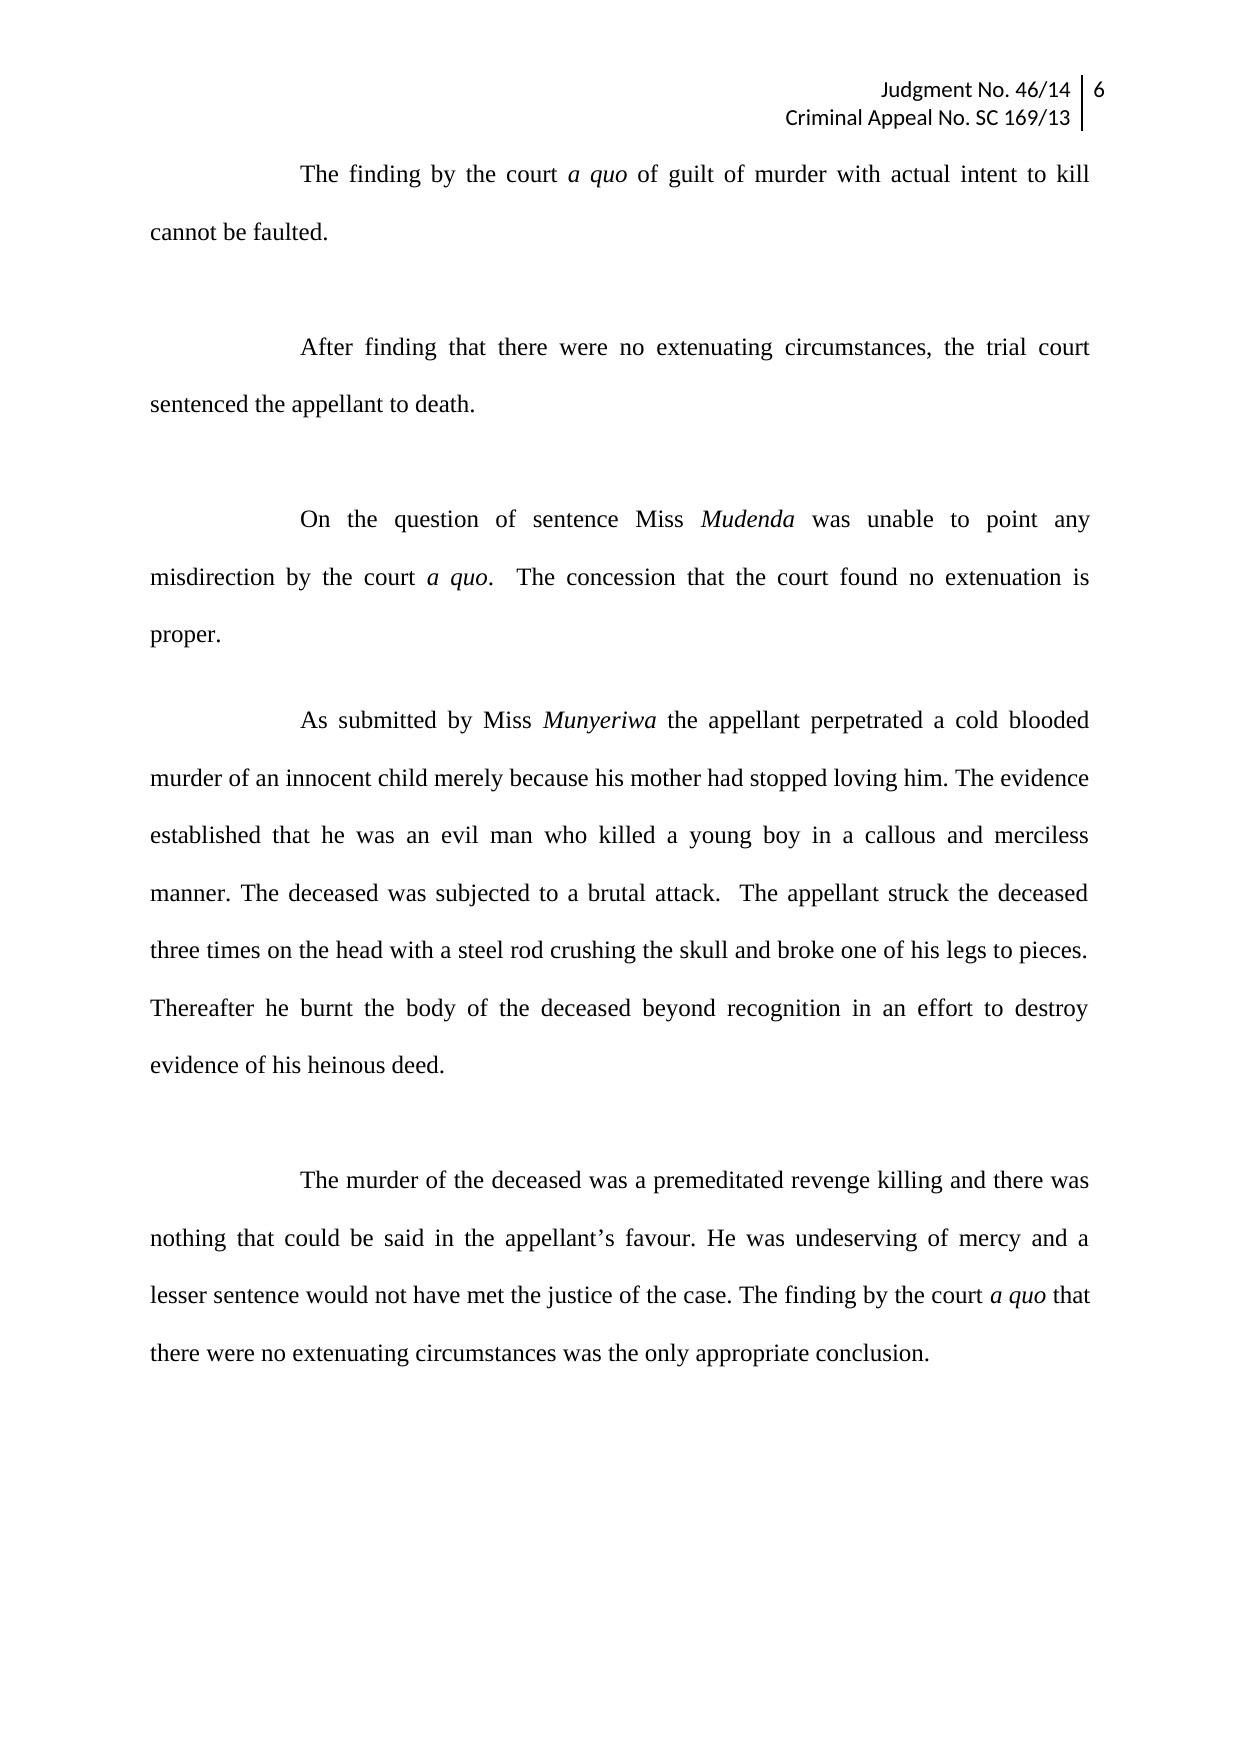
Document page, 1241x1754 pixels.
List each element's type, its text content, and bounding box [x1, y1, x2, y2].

text The murder of the deceased was a premeditated revenge killing and there was nothing that could be said in the appellant’s favour. He was undeserving of mercy and a lesser sentence would not have met the justice of the case. The finding by the court a quo that there were no extenuating circumstances was the only appropriate conclusion. [150, 1165, 1090, 1367]
text The finding by the court a quo of guilt of murder with actual intent to kill cannot be faulted. [150, 159, 1090, 245]
text On the question of sentence Miss Mudenda was unable to point any misdirection by the court a quo. The concession that the court found no extenuation is proper. [150, 504, 1090, 648]
text After finding that there were no extenuating circumstances, the trial court sentenced the appellant to death. [150, 332, 1090, 418]
text As submitted by Miss Munyeriwa the appellant perpetrated a cold blooded murder of an innocent child merely because his mother had stopped loving him. The evidence established that he was an evil man who killed a young boy in a callous and merciless manner. The deceased was subjected to a brutal attack. The appellant struck the deceased three times on the head with a steel rod crushing the skull and broke one of his legs to pieces. Thereafter he burnt the body of the deceased beyond recognition in an effort to destroy evidence of his heinous deed. [150, 705, 1090, 1079]
